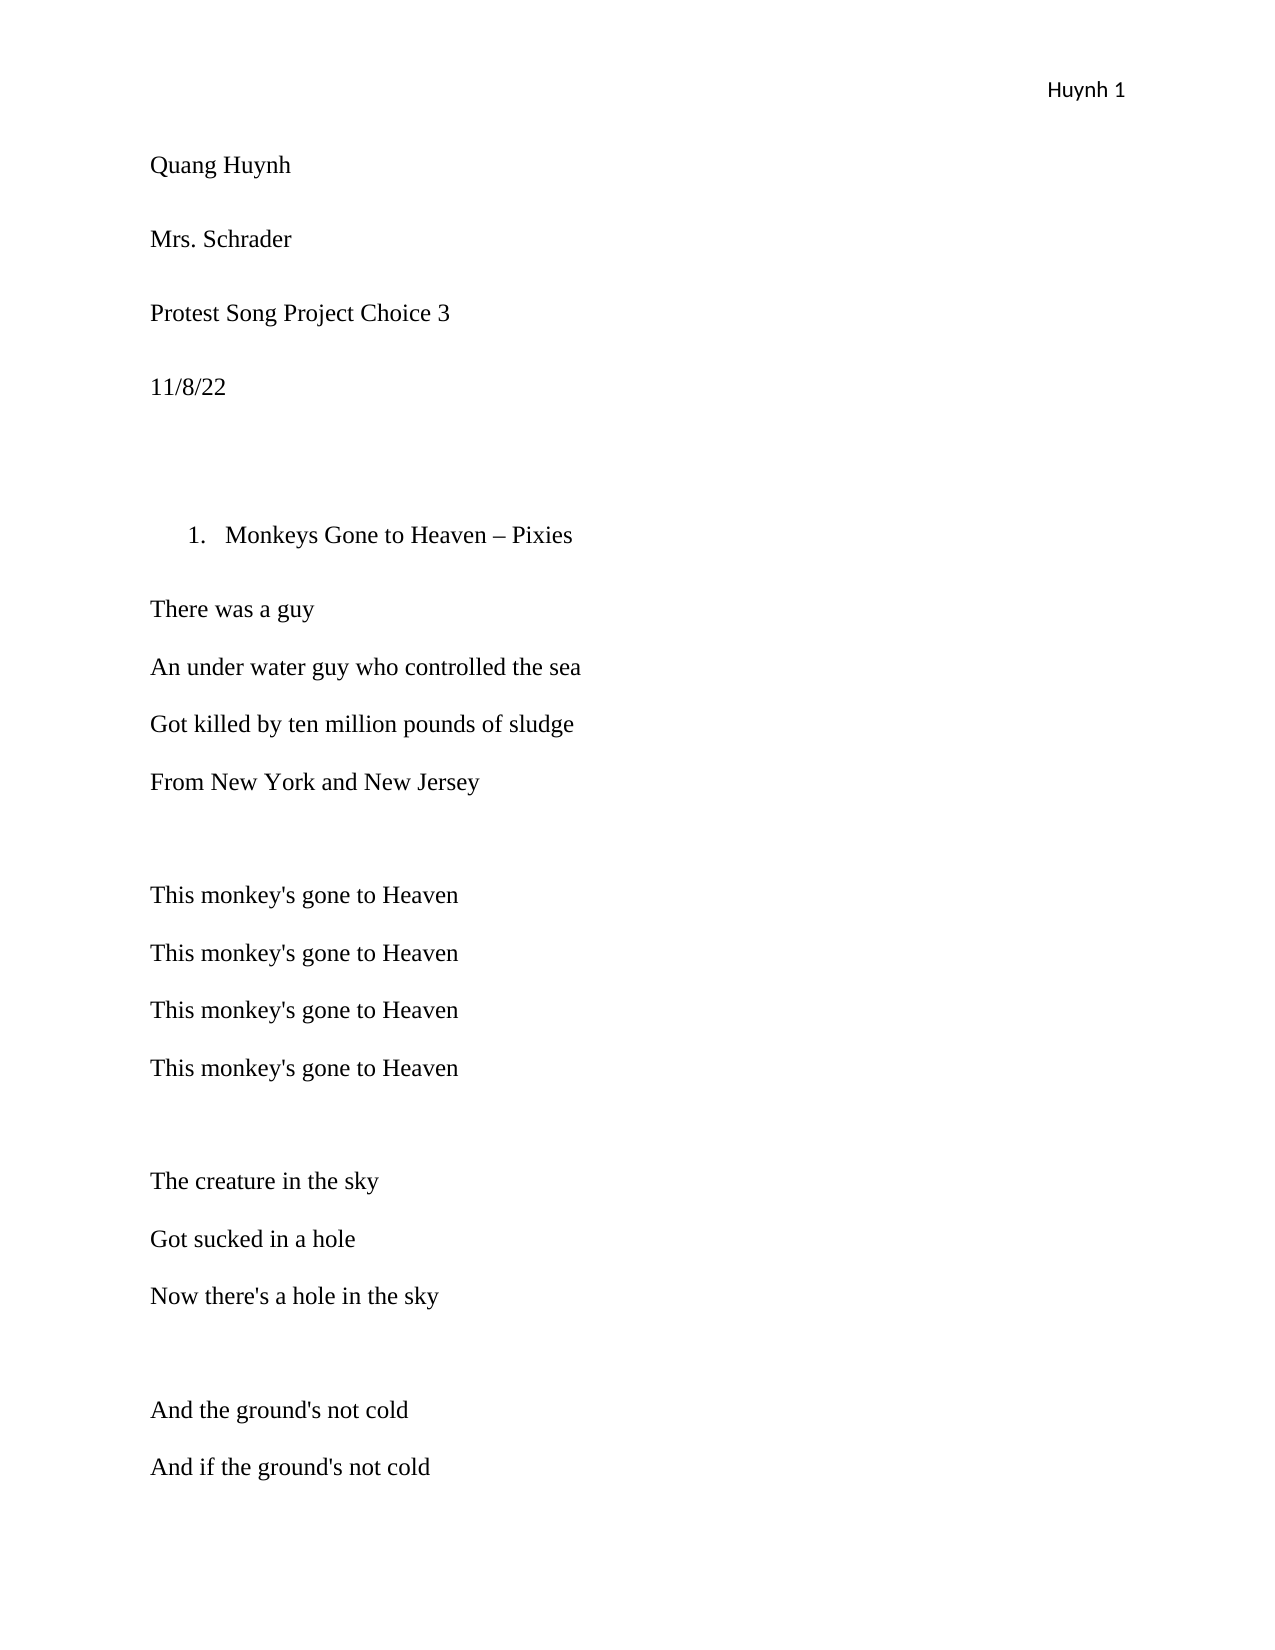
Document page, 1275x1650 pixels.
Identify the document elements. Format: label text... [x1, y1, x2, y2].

text Protest Song Project Choice 3 [150, 298, 1125, 327]
text 11/8/22 [150, 372, 1125, 401]
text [150, 594, 1125, 1481]
text Mrs. Schrader [150, 224, 1125, 253]
list Monkeys Gone to Heaven – Pixies [187, 520, 1125, 549]
text Quang Huynh [150, 150, 1125, 179]
